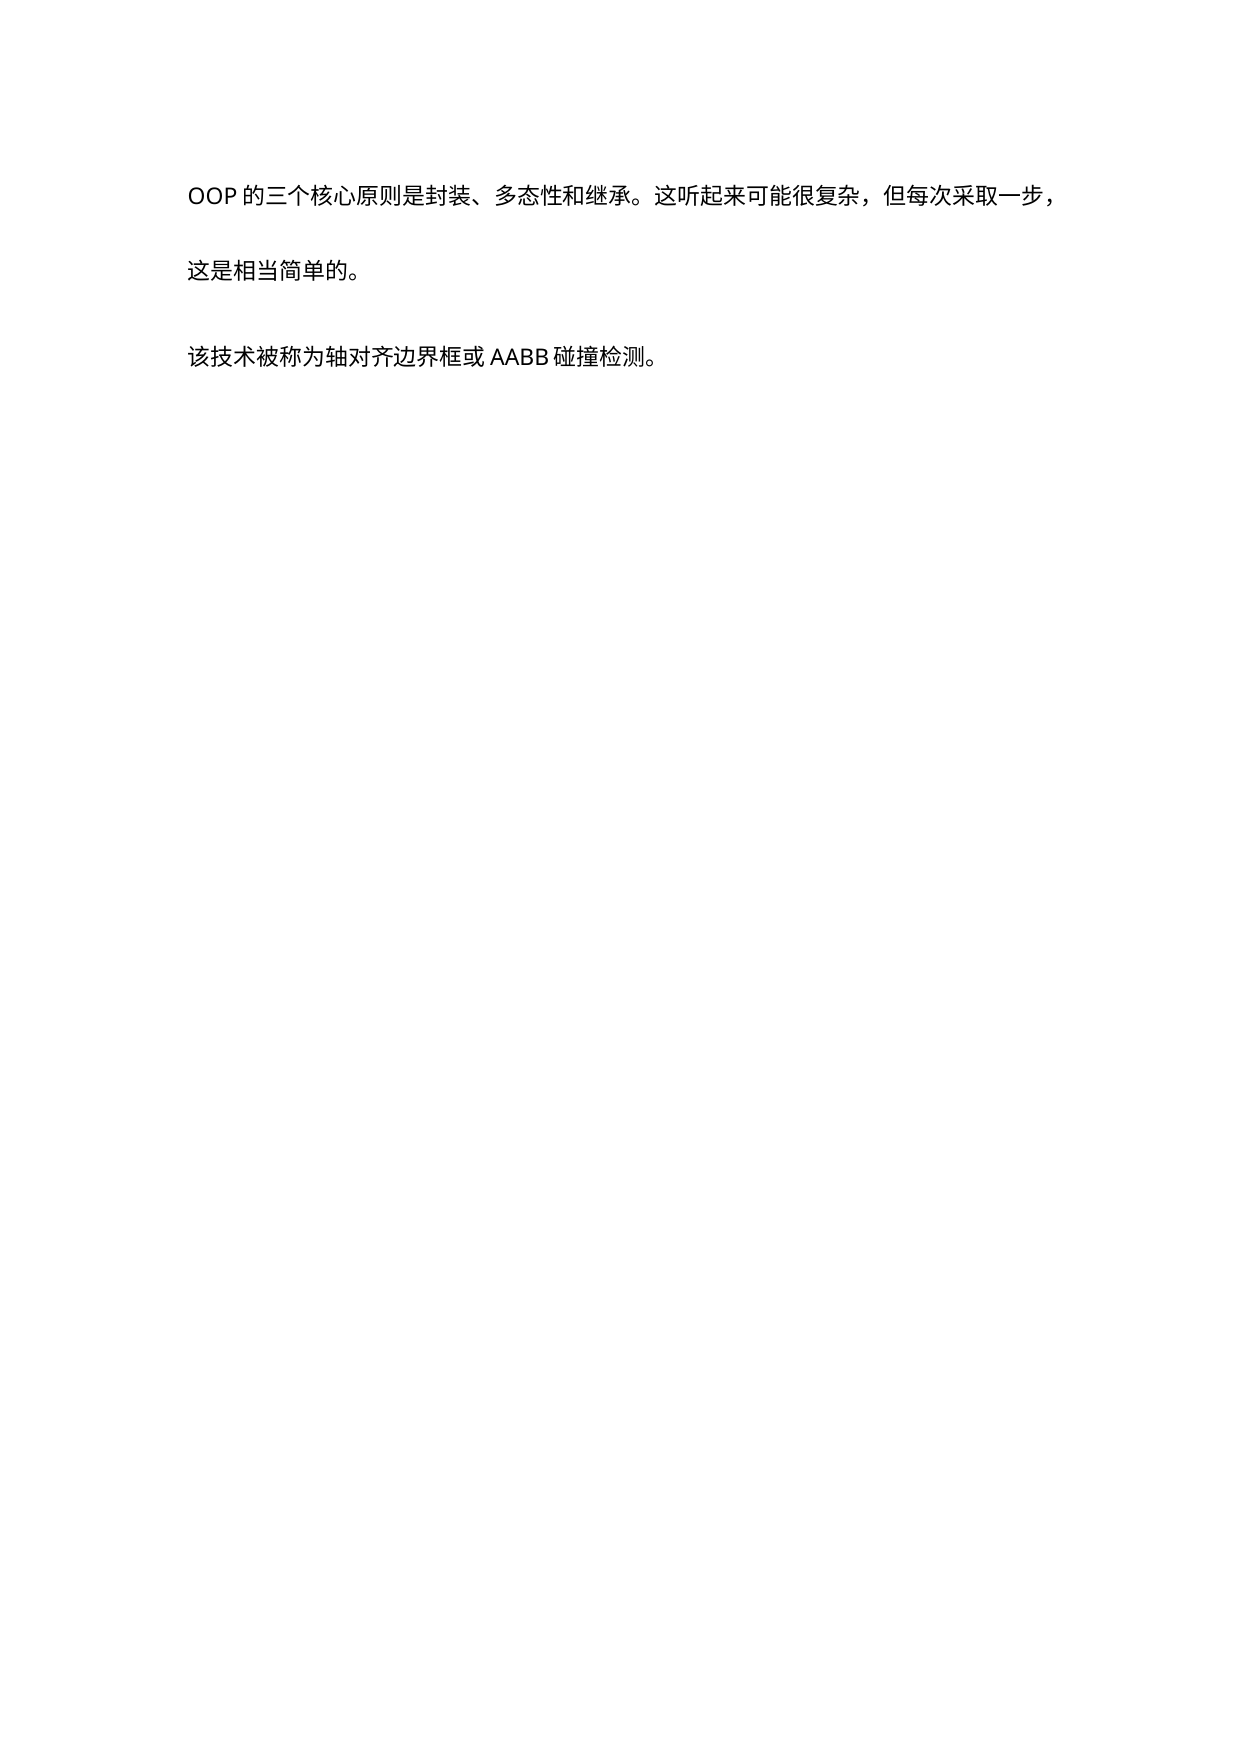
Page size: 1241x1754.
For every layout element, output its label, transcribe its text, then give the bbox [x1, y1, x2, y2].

text 该技术被称为轴对齐边界框或AABB碰撞检测。 [187, 323, 1053, 388]
text OOP的三个核心原则是封装、多态性和继承。这听起来可能很复杂，但每次采取一步，这是相当简单的。 [187, 162, 1053, 302]
